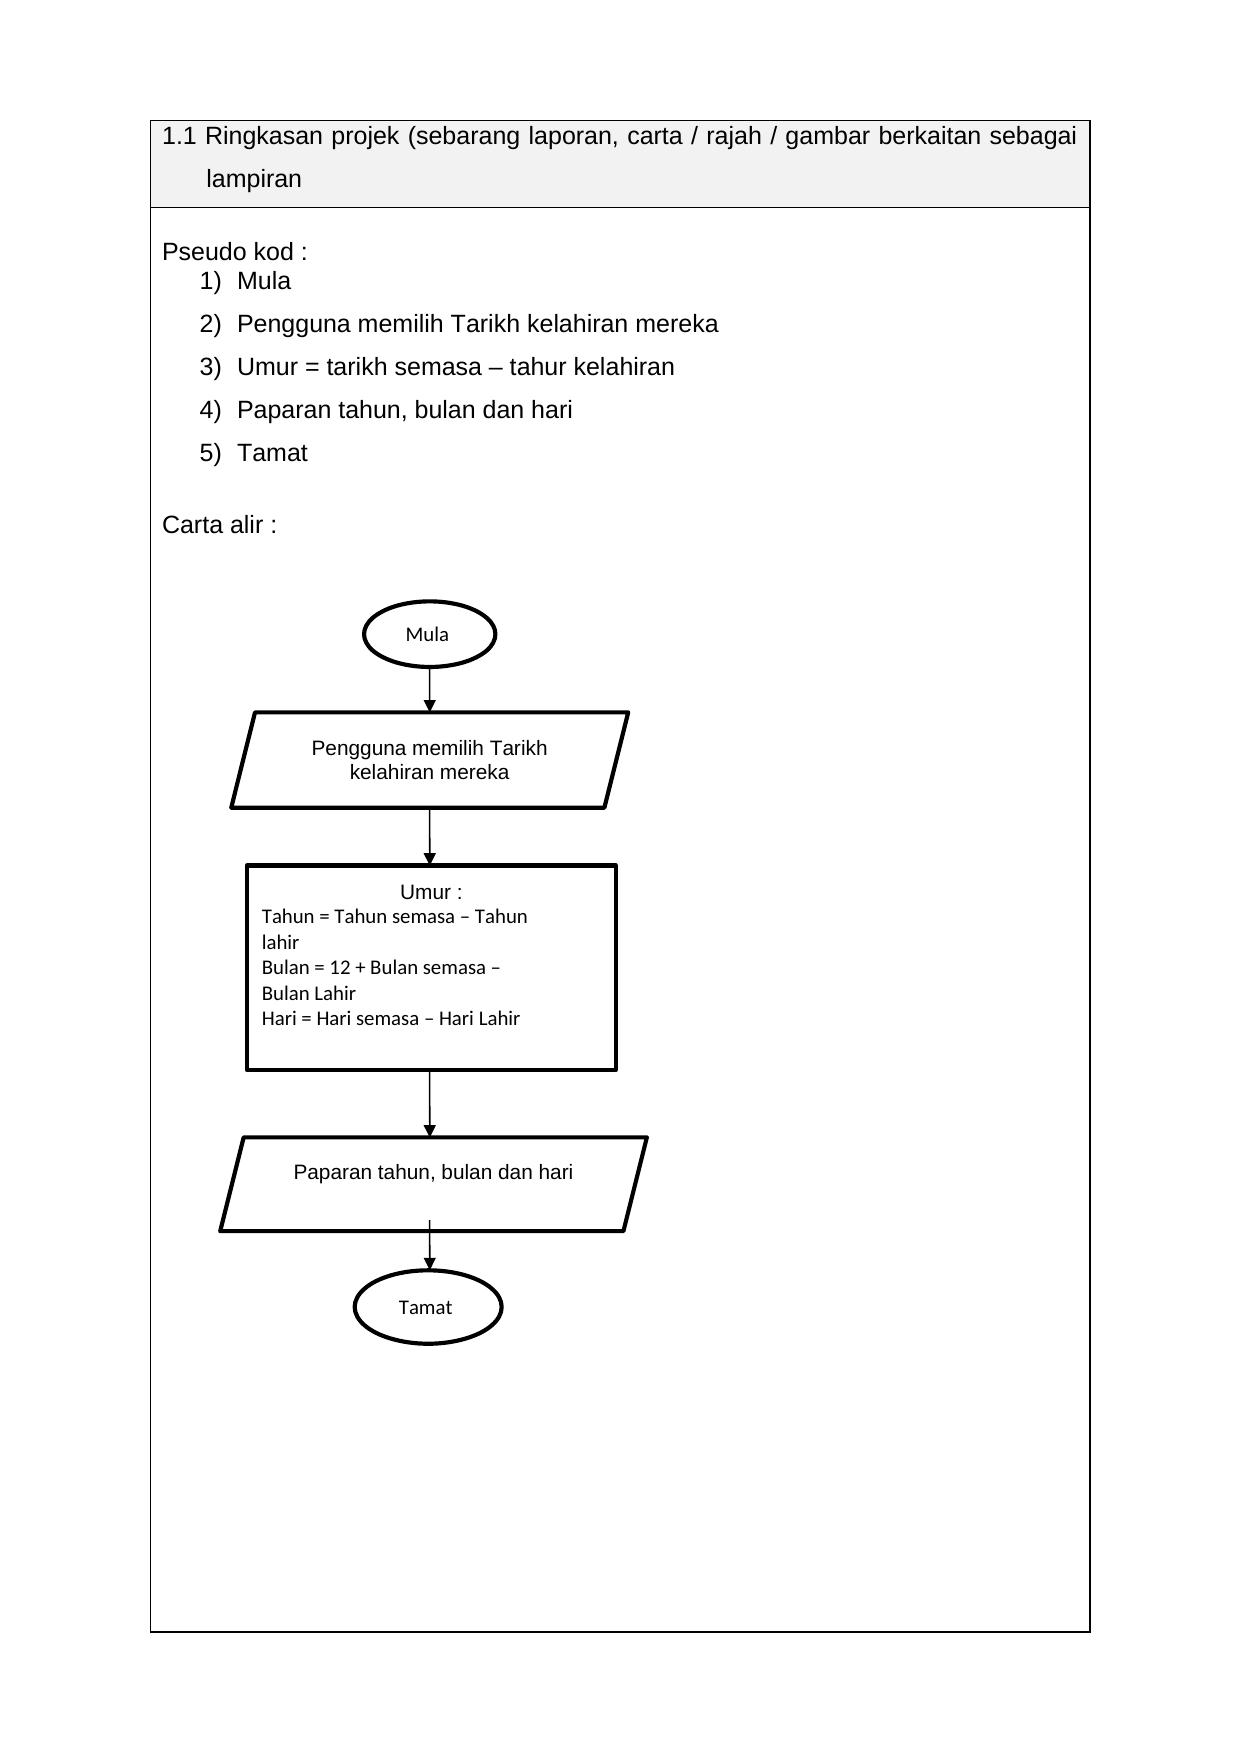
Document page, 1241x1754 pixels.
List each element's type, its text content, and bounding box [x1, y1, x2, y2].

table_cell Pseudo kod : Mula Pengguna memilih Tarikh kelahiran mereka Umur = tarikh semasa – tahur kelahiran Paparan tahun, bulan dan hari Tamat Carta alir : [151, 208, 1089, 1631]
table_header 1.1 Ringkasan projek (sebarang laporan, carta / rajah / gambar berkaitan sebagai lampiran [151, 121, 1089, 207]
